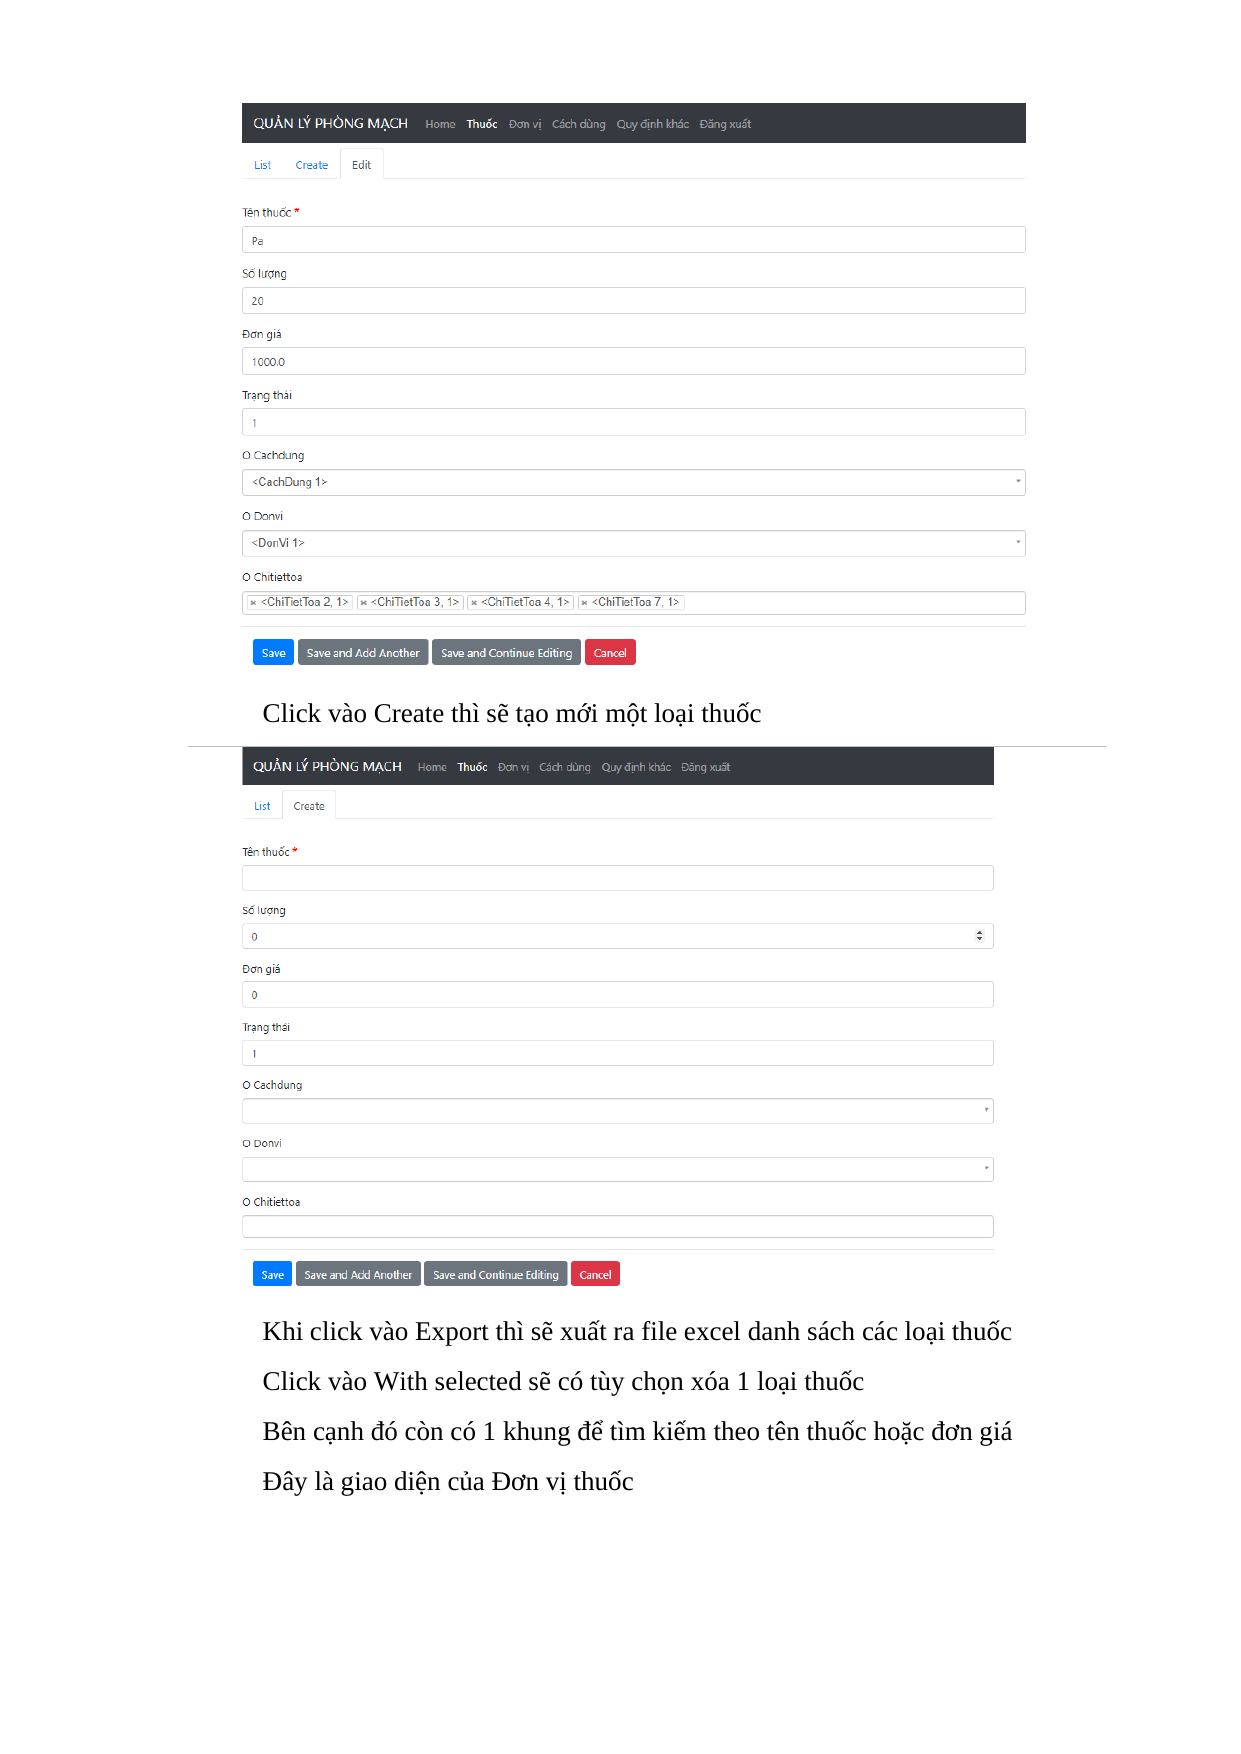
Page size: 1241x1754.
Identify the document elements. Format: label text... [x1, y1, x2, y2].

text Khi click vào Export thì sẽ xuất ra file excel danh sách các loại thuốc [187, 1314, 1107, 1346]
picture [187, 746, 1107, 1296]
text Bên cạnh đó còn có 1 khung để tìm kiếm theo tên thuốc hoặc đơn giá [187, 1415, 1107, 1446]
picture [187, 103, 1107, 678]
text Click vào With selected sẽ có tùy chọn xóa 1 loại thuốc [187, 1365, 1107, 1396]
text Click vào Create thì sẽ tạo mới một loại thuốc [187, 697, 1107, 728]
text Đây là giao diện của Đơn vị thuốc [187, 1465, 1107, 1496]
